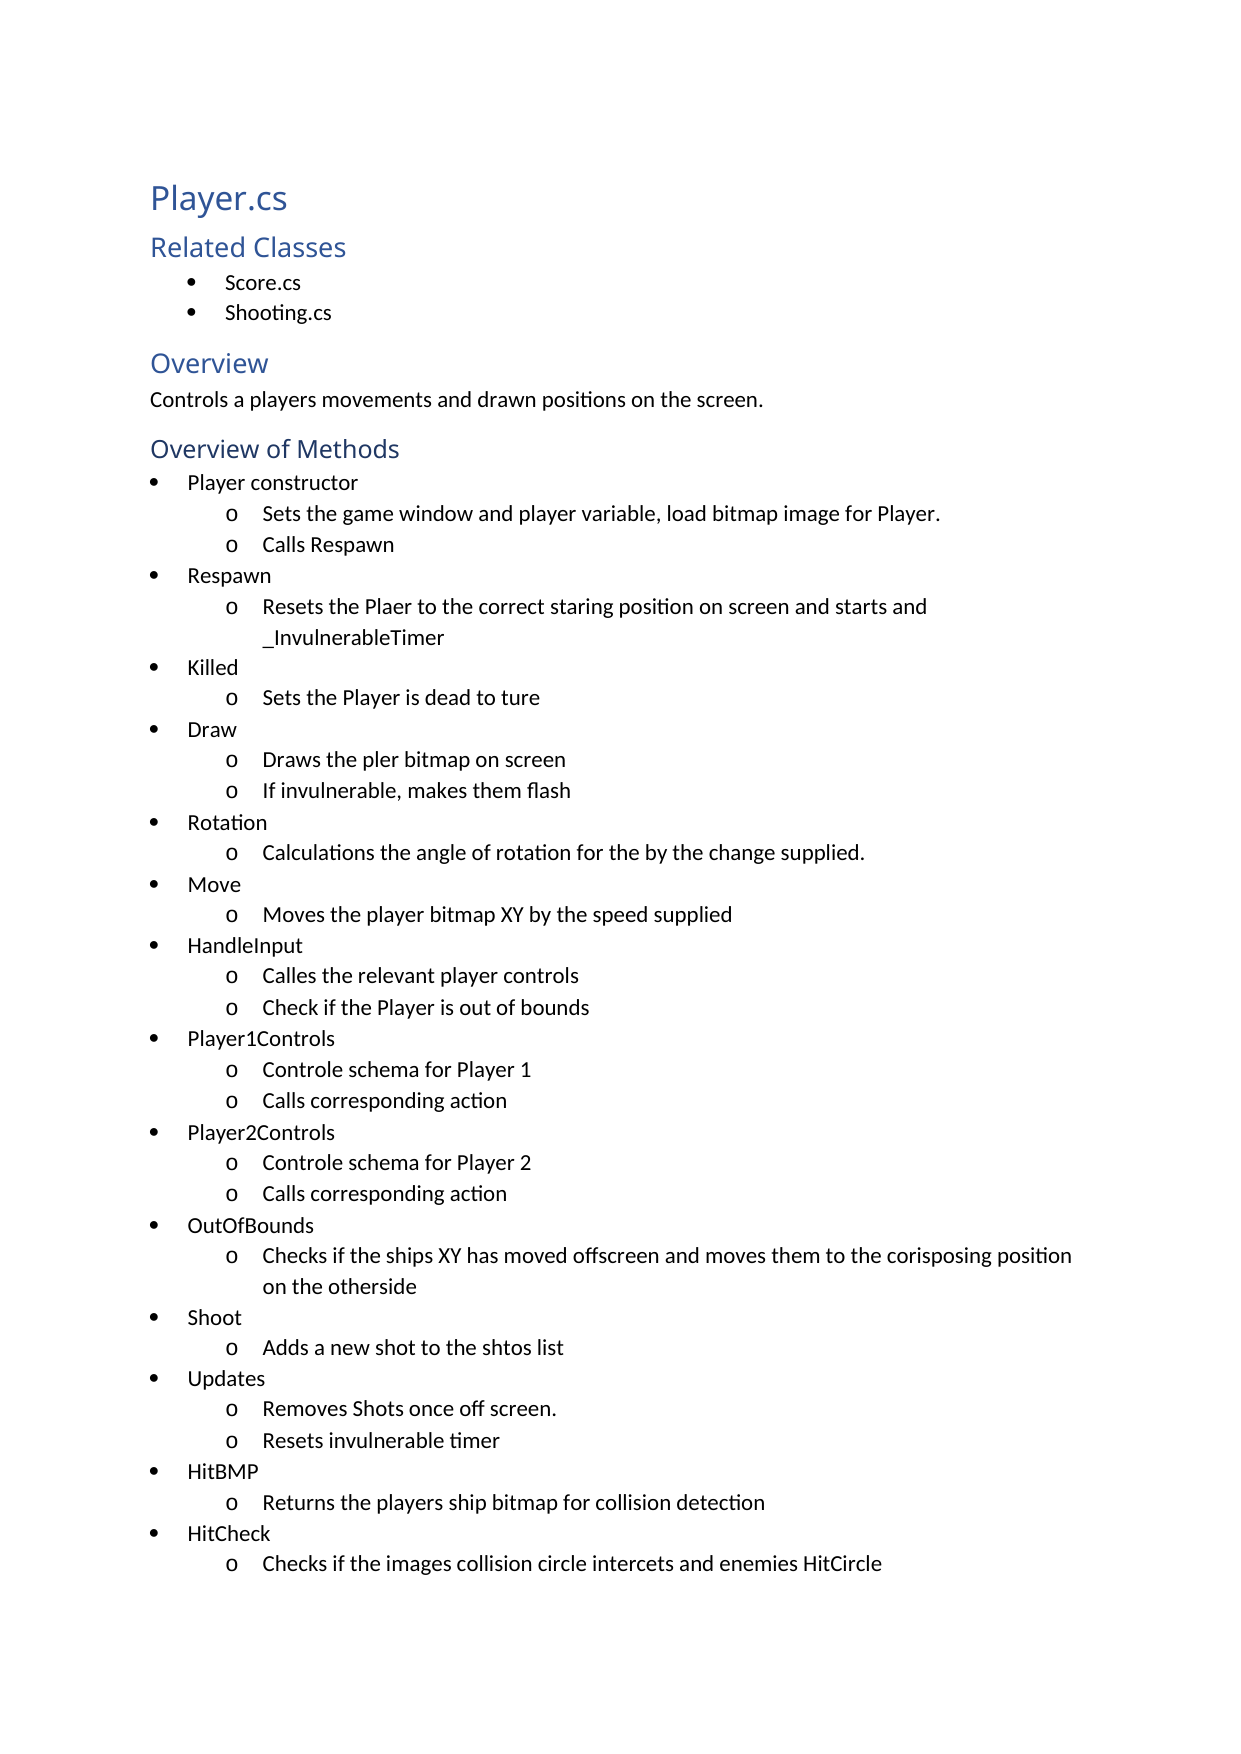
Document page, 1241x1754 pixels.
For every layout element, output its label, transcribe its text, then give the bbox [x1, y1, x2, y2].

list Resets invulnerable timer [225, 1426, 1090, 1455]
list Checks if the ships XY has moved offscreen and moves them to the corisposing position on the otherside [225, 1241, 1090, 1300]
subtitle Player.cs [150, 175, 1090, 220]
list Player2Controls [150, 1118, 1090, 1146]
list HandleInput [150, 931, 1090, 959]
list Shoot [150, 1303, 1090, 1331]
list Calls corresponding action [225, 1086, 1090, 1115]
list Calles the relevant player controls [225, 962, 1090, 991]
list Move [150, 870, 1090, 898]
list Player constructor [150, 468, 1090, 496]
list Check if the Player is out of bounds [225, 993, 1090, 1022]
list Player1Controls [150, 1024, 1090, 1053]
list Controle schema for Player 2 [225, 1148, 1090, 1177]
subtitle Related Classes [150, 228, 1090, 265]
list Respawn [150, 562, 1090, 589]
list Score.cs [187, 268, 1090, 296]
subtitle Overview of Methods [150, 432, 1090, 466]
subtitle Overview [150, 345, 1090, 382]
list OutOfBounds [150, 1211, 1090, 1239]
list Checks if the images collision circle intercets and enemies HitCircle [225, 1549, 1090, 1578]
list Adds a new shot to the shtos list [225, 1333, 1090, 1362]
list Moves the player bitmap XY by the speed supplied [225, 900, 1090, 929]
list Draw [150, 715, 1090, 743]
list Draws the pler bitmap on screen [225, 745, 1090, 774]
list Returns the players ship bitmap for collision detection [225, 1488, 1090, 1517]
list HitCheck [150, 1519, 1090, 1547]
list If invulnerable, makes them flash [225, 777, 1090, 806]
list Killed [150, 653, 1090, 681]
list Removes Shots once off screen. [225, 1394, 1090, 1424]
list Calls corresponding action [225, 1179, 1090, 1208]
list Calls Respawn [225, 530, 1090, 559]
list Resets the Plaer to the correct staring position on screen and starts and _InvulnerableTimer [225, 592, 1090, 651]
list HitBMP [150, 1457, 1090, 1485]
text Controls a players movements and drawn positions on the screen. [150, 385, 1090, 413]
list Sets the Player is dead to ture [225, 683, 1090, 713]
list Shooting.cs [187, 298, 1090, 326]
list Controle schema for Player 1 [225, 1055, 1090, 1084]
list Updates [150, 1364, 1090, 1392]
list Rotation [150, 808, 1090, 836]
list Calculations the angle of rotation for the by the change supplied. [225, 838, 1090, 867]
list Sets the game window and player variable, load bitmap image for Player. [225, 499, 1090, 528]
